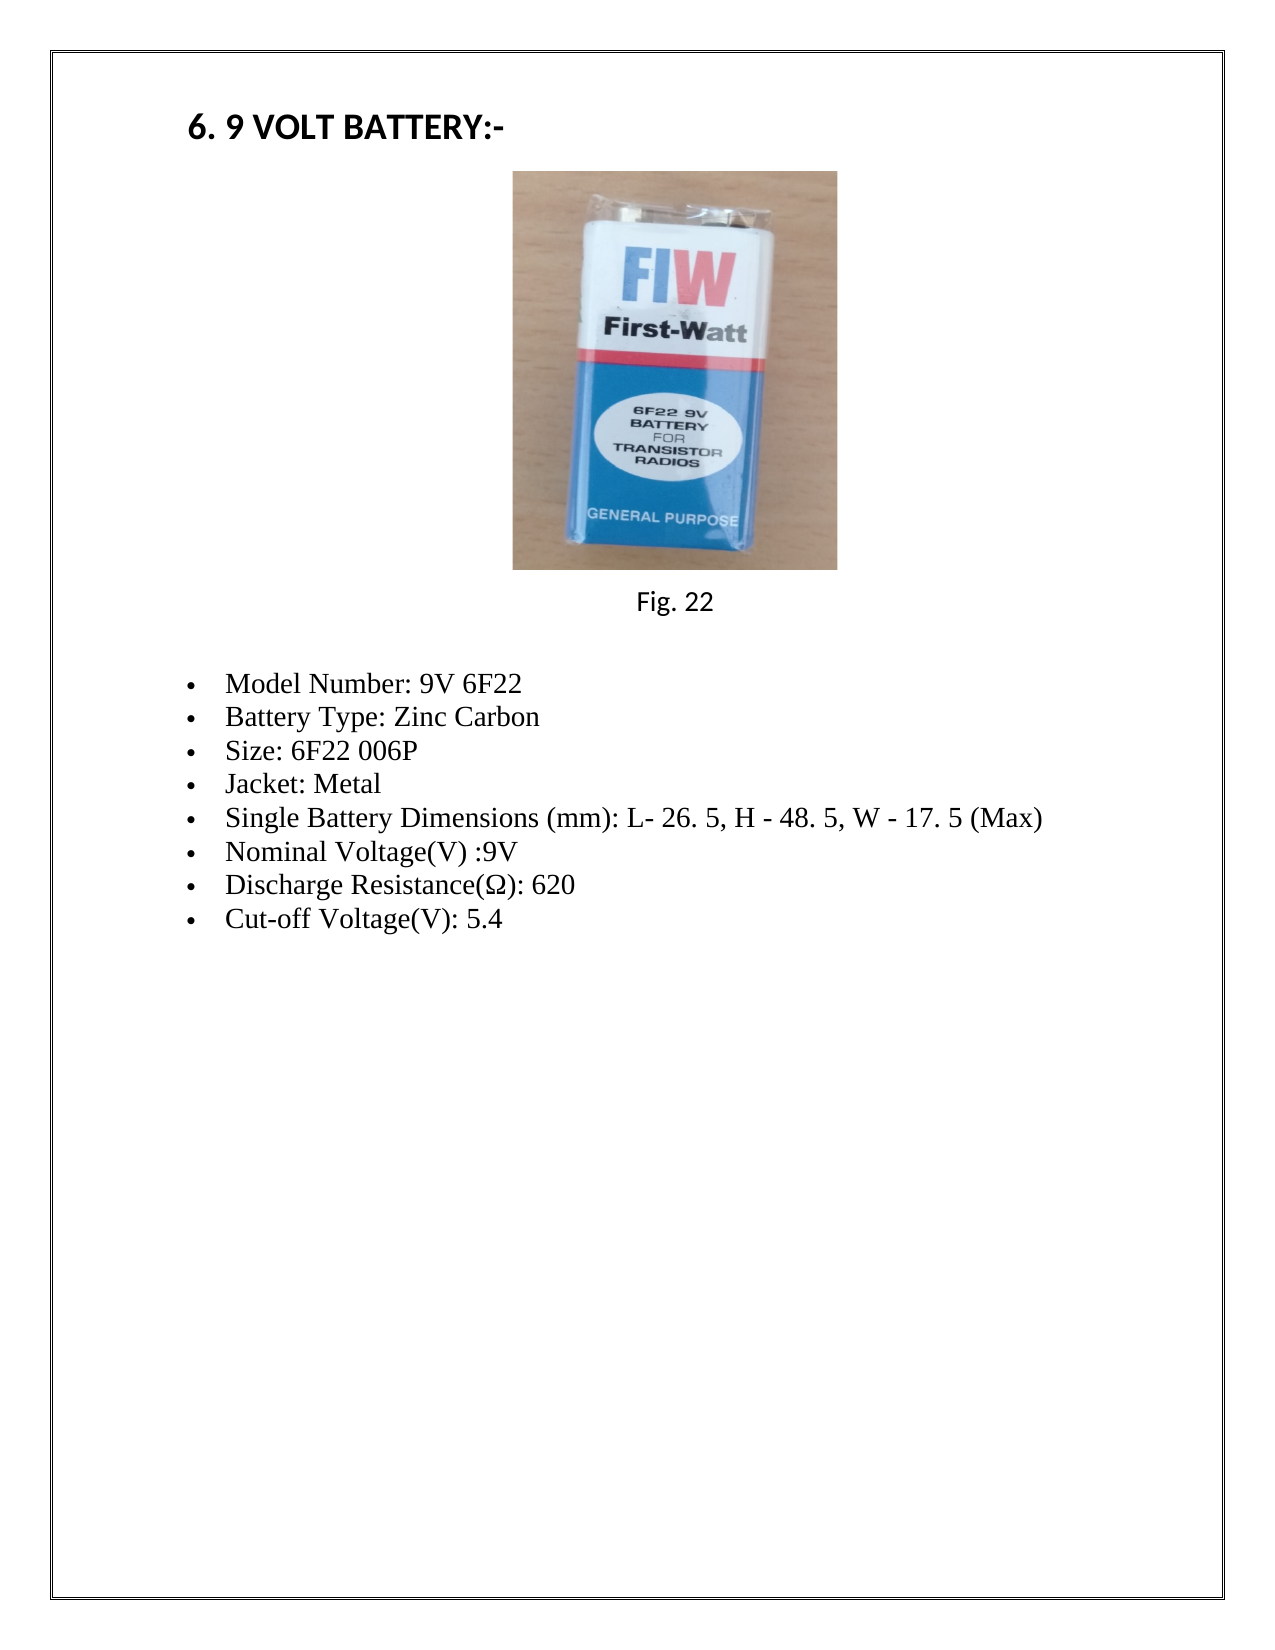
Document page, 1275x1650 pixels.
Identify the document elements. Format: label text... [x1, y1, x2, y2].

picture [512, 171, 838, 570]
list Cut-off Voltage(V): 5.4 [187, 901, 1125, 934]
list Fig. 22 [225, 583, 1125, 619]
list Discharge Resistance(Ω): 620 [187, 867, 1125, 901]
list Nominal Voltage(V) :9V [187, 834, 1125, 867]
list Jacket: Metal [187, 767, 1125, 800]
list Single Battery Dimensions (mm): L- 26. 5, H - 48. 5, W - 17. 5 (Max) [187, 800, 1125, 834]
list Model Number: 9V 6F22 [187, 666, 1125, 699]
list Battery Type: Zinc Carbon [187, 699, 1125, 733]
list 9 VOLT BATTERY:- [187, 103, 1125, 149]
list Size: 6F22 006P [187, 733, 1125, 767]
